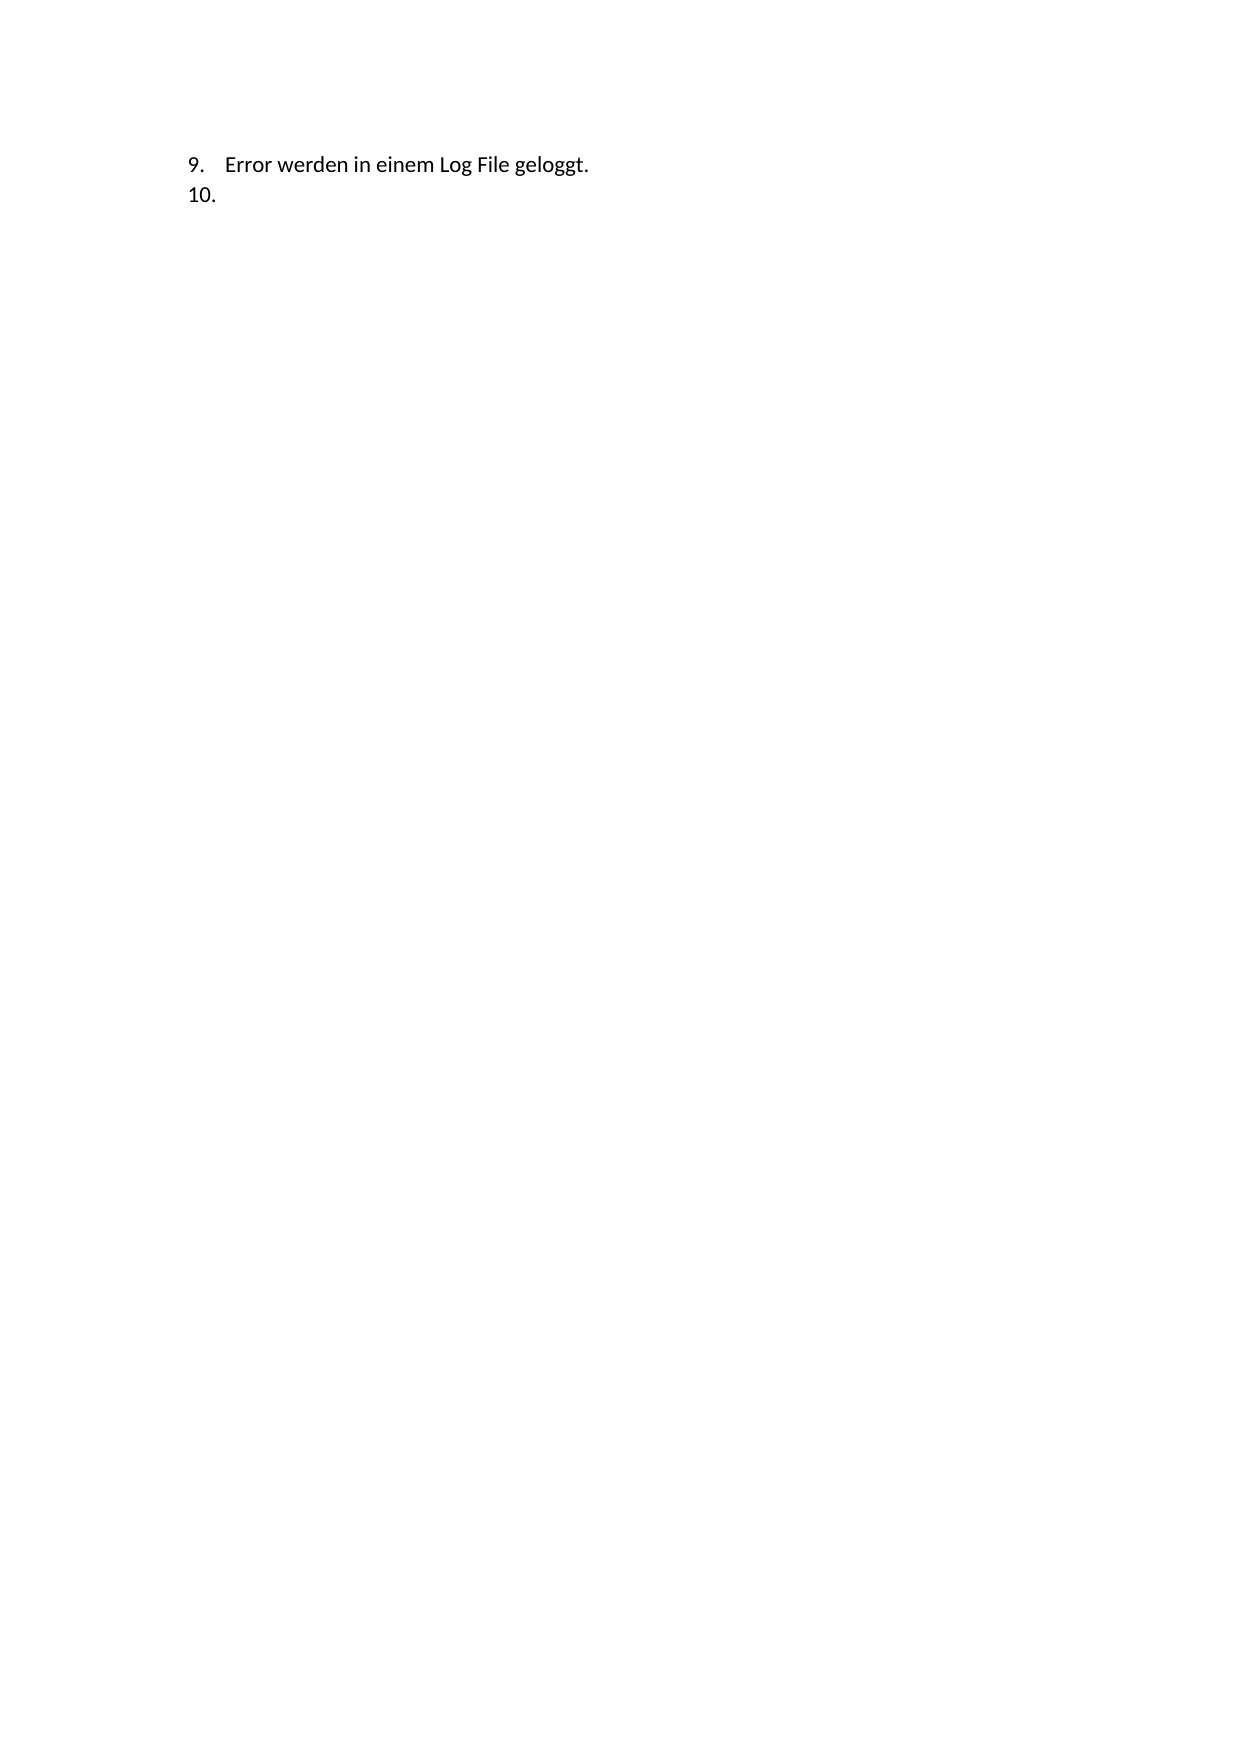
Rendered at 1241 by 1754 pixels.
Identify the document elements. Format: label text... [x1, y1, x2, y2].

list Error werden in einem Log File geloggt. [187, 150, 1090, 178]
